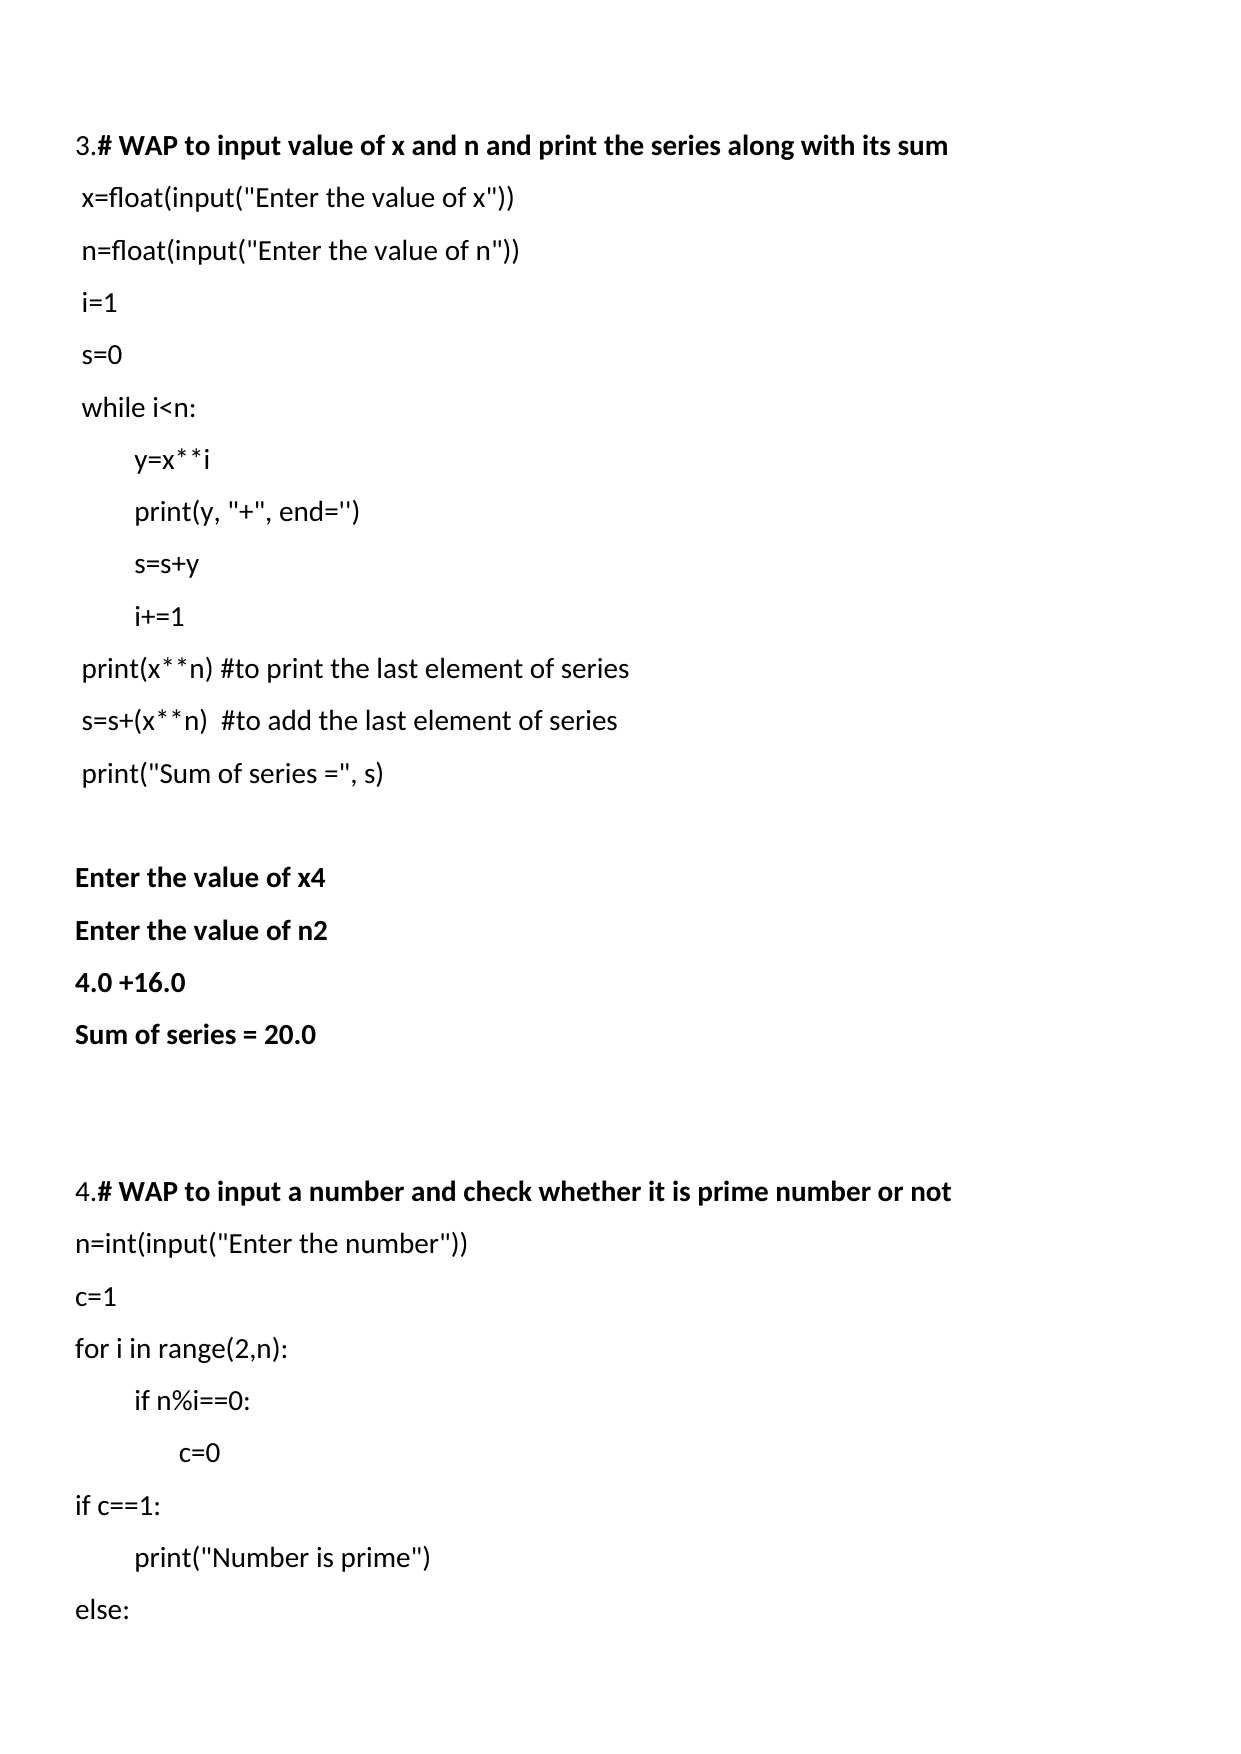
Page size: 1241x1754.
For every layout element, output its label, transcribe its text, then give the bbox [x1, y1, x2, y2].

text Sum of series = 20.0 [75, 1016, 1165, 1052]
text 4.# WAP to input a number and check whether it is prime number or not [75, 1173, 1165, 1209]
text if n%i==0: [75, 1382, 1165, 1418]
text for i in range(2,n): [75, 1330, 1165, 1366]
text print(y, "+", end='') [75, 493, 1165, 529]
text print("Number is prime") [75, 1539, 1165, 1575]
text 4.0 +16.0 [75, 964, 1165, 999]
text while i<n: [75, 389, 1165, 424]
text n=float(input("Enter the value of n")) [75, 232, 1165, 267]
text s=s+y [75, 546, 1165, 581]
text print(x**n) #to print the last element of series [75, 650, 1165, 686]
text i+=1 [75, 598, 1165, 633]
text x=float(input("Enter the value of x")) [75, 179, 1165, 215]
text Enter the value of x4 [75, 859, 1165, 895]
text c=0 [75, 1434, 1165, 1470]
text print("Sum of series =", s) [75, 755, 1165, 790]
text n=int(input("Enter the number")) [75, 1225, 1165, 1261]
text s=s+(x**n) #to add the last element of series [75, 702, 1165, 738]
text Enter the value of n2 [75, 912, 1165, 947]
text y=x**i [75, 441, 1165, 477]
text i=1 [75, 284, 1165, 320]
text if c==1: [75, 1487, 1165, 1522]
text else: [75, 1591, 1165, 1627]
text c=1 [75, 1278, 1165, 1313]
text s=0 [75, 336, 1165, 372]
text 3.# WAP to input value of x and n and print the series along with its sum [75, 127, 1165, 163]
